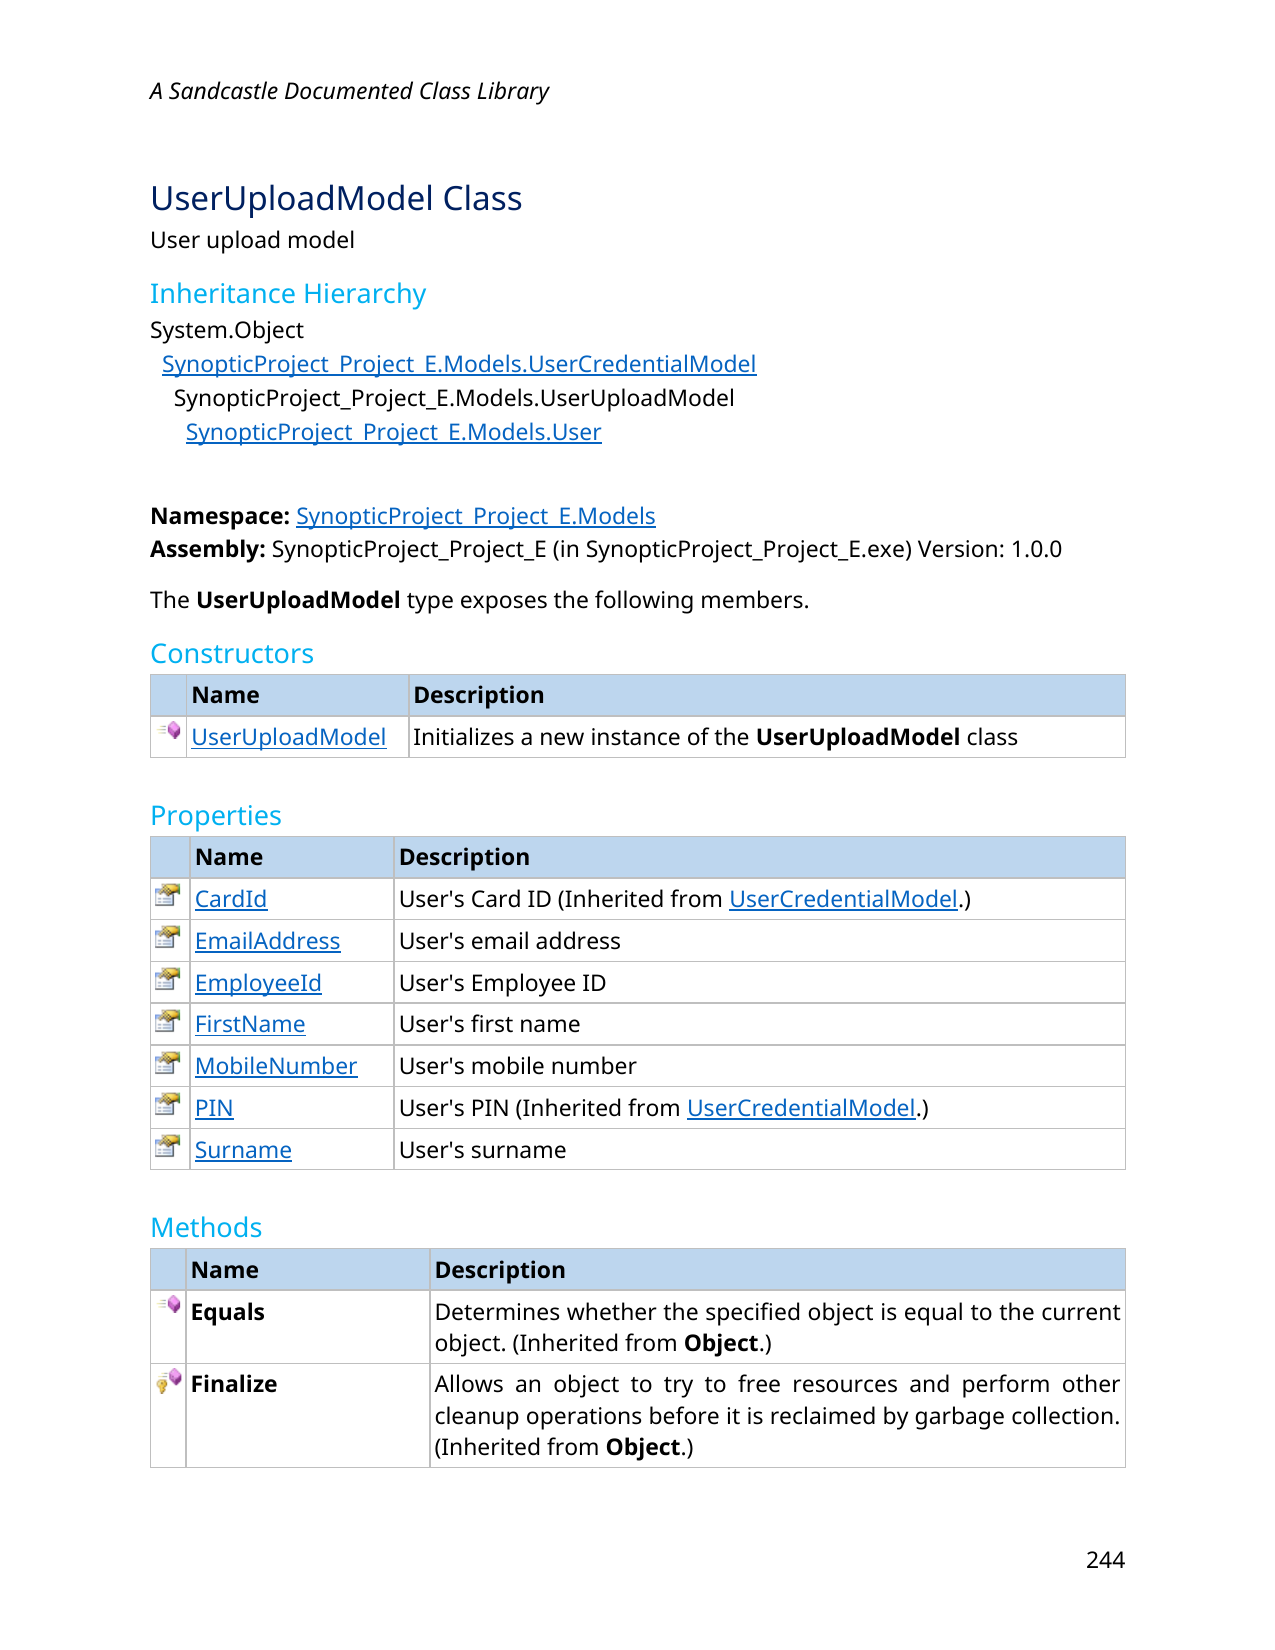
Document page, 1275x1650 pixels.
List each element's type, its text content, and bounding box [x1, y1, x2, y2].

picture [155, 883, 181, 908]
picture [155, 1368, 182, 1394]
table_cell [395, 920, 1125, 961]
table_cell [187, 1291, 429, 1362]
picture [155, 721, 181, 739]
subtitle Properties [150, 796, 1125, 833]
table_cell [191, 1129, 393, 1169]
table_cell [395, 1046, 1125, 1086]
text User upload model [150, 224, 1125, 255]
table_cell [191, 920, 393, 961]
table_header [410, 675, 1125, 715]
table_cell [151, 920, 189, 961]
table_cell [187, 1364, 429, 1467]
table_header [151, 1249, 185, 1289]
picture [155, 1050, 181, 1076]
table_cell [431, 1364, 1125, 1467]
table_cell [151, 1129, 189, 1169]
picture [155, 1295, 181, 1313]
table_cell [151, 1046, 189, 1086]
subtitle Constructors [150, 634, 1125, 671]
picture [155, 966, 181, 992]
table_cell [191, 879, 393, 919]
text System.Object SynopticProject_Project_E.Models.UserCredentialModel SynopticProject_Project_E.Models.UserUploadModel SynopticProject_Project_E.Models.User [150, 314, 1125, 480]
picture [155, 1133, 181, 1159]
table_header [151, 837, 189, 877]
picture [155, 1091, 181, 1117]
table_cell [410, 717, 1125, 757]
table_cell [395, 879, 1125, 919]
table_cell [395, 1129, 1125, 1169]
subtitle UserUploadModel Class [150, 175, 1125, 220]
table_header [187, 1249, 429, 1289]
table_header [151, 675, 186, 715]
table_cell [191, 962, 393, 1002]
picture [155, 924, 181, 950]
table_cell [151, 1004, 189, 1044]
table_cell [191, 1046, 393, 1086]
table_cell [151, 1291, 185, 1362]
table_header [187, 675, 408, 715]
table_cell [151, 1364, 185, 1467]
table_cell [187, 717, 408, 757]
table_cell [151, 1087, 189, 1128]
text The UserUploadModel type exposes the following members. [150, 584, 1125, 615]
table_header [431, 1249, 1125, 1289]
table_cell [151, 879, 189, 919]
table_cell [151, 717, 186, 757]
picture [155, 1008, 181, 1034]
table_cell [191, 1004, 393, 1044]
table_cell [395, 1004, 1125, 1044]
text Namespace: SynopticProject_Project_E.Models Assembly: SynopticProject_Project_E (in SynopticProject_Project_E.exe) Version: 1.0.0 [150, 499, 1125, 564]
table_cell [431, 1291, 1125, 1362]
subtitle Methods [150, 1208, 1125, 1245]
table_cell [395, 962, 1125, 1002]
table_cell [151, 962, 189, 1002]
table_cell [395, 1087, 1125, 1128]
subtitle Inheritance Hierarchy [150, 274, 1125, 311]
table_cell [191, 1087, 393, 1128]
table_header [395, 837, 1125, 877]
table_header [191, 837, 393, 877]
